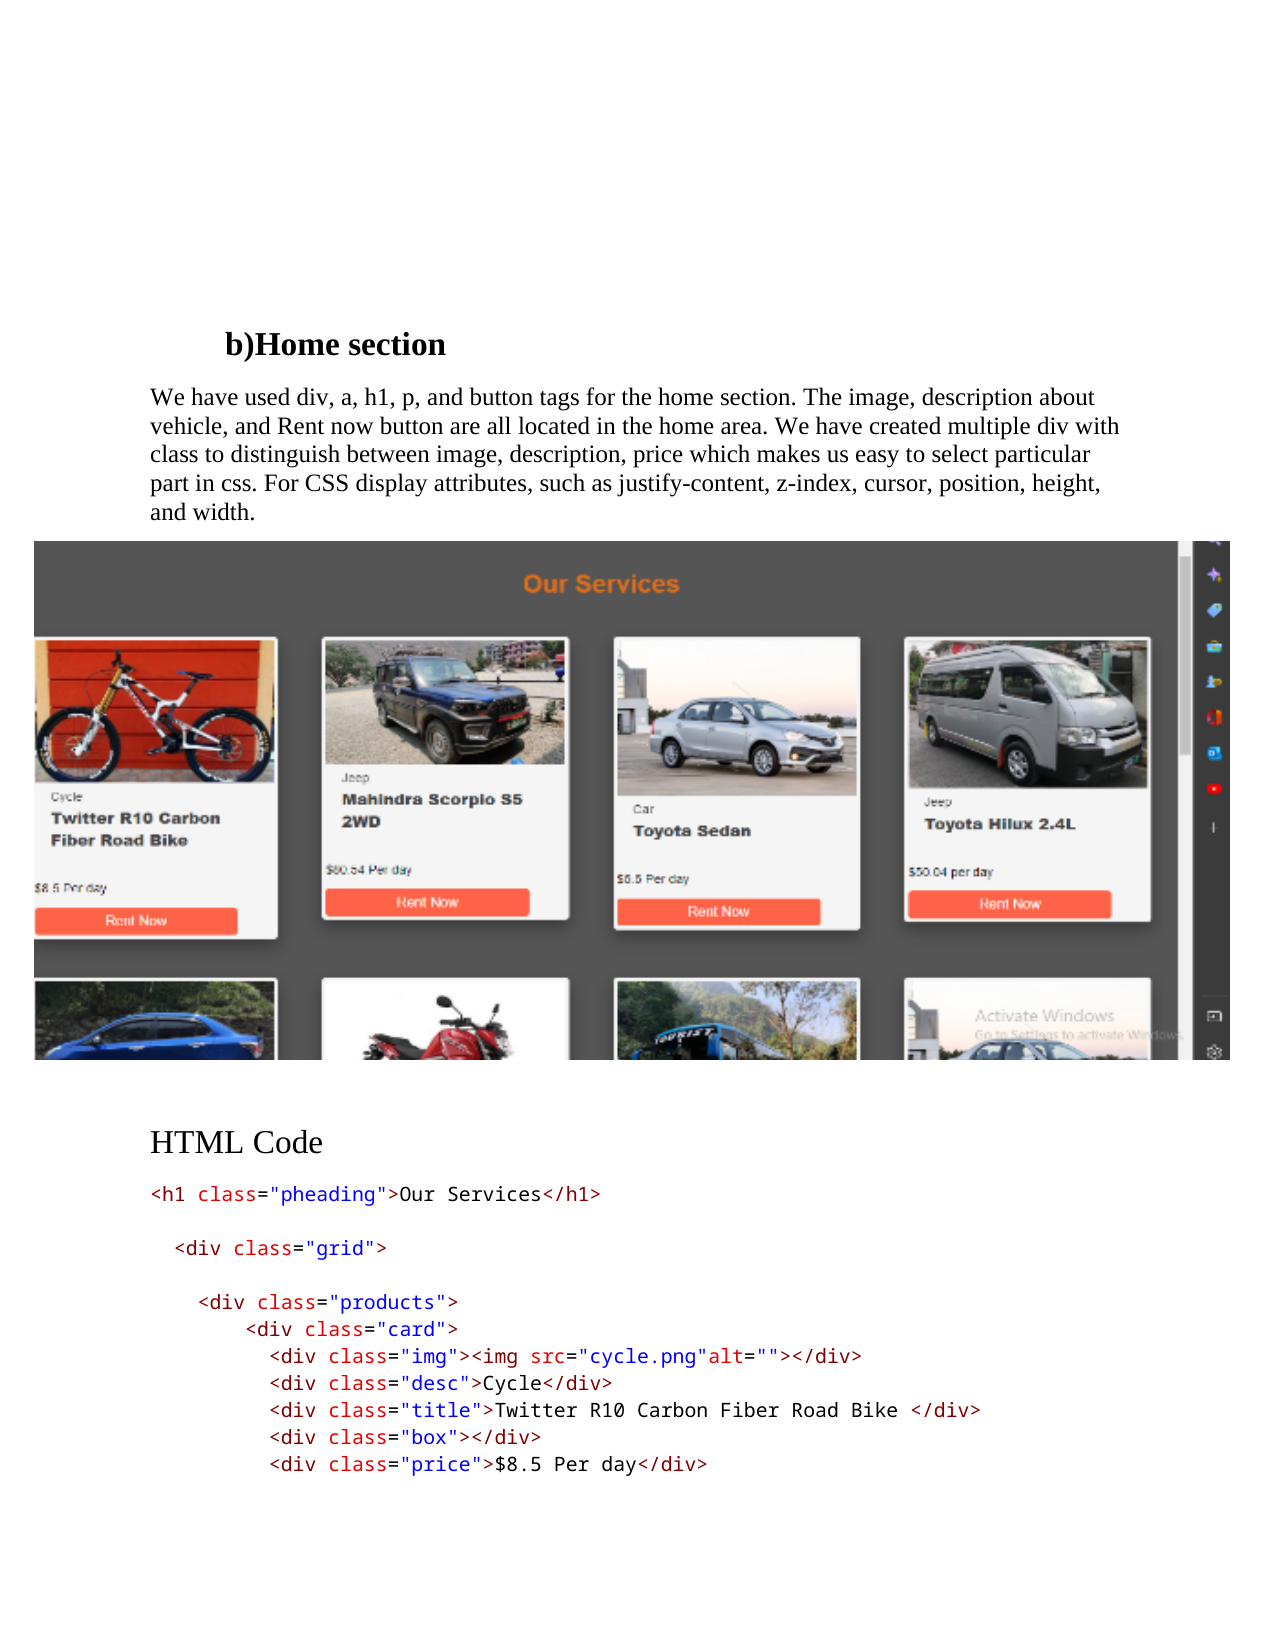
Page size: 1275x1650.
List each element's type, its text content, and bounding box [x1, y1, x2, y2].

text HTML Code [150, 1122, 1125, 1160]
text We have used div, a, h1, p, and button tags for the home section. The image, description about vehicle, and Rent now button are all located in the home area. We have created multiple div with class to distinguish between image, description, price which makes us easy to select particular part in css. For CSS display attributes, such as justify-content, z-index, cursor, position, height, and width. [150, 382, 1125, 526]
text <div class="price">$8.5 Per day</div> [150, 1450, 1125, 1477]
text <div class="desc">Cycle</div> [150, 1369, 1125, 1396]
text <h1 class="pheading">Our Services</h1> [150, 1180, 1125, 1207]
text <div class="img"><img src="cycle.png"alt=""></div> [150, 1342, 1125, 1369]
text <div class="grid"> [150, 1234, 1125, 1261]
text b)Home section [225, 324, 1125, 362]
text <div class="title">Twitter R10 Carbon Fiber Road Bike </div> [150, 1396, 1125, 1423]
text <div class="box"></div> [150, 1423, 1125, 1450]
text <div class="card"> [150, 1315, 1125, 1342]
text <div class="products"> [150, 1288, 1125, 1315]
picture [30, 541, 1230, 1057]
